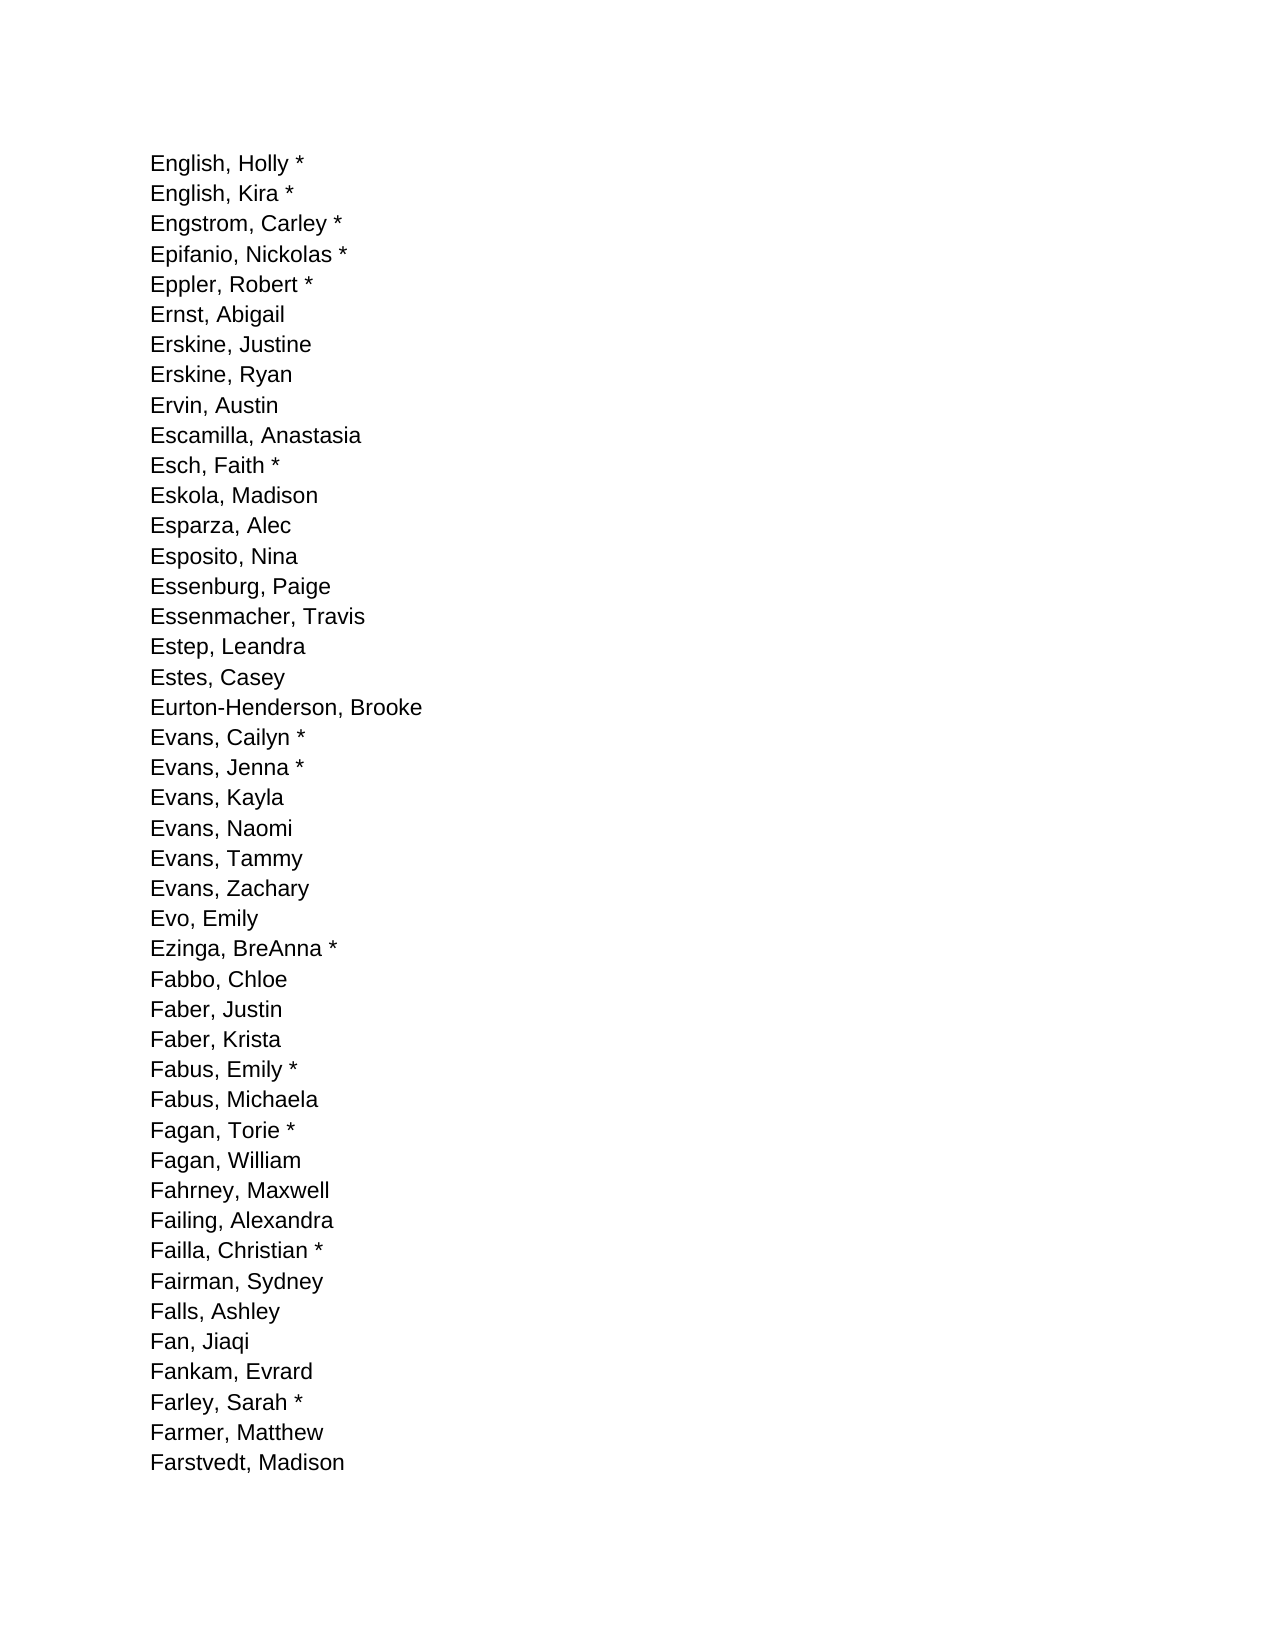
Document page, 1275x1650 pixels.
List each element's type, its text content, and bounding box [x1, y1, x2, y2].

text Evans, Tammy [150, 845, 1125, 871]
text Fahrney, Maxwell [150, 1177, 1125, 1203]
text Evans, Zachary [150, 875, 1125, 901]
text Fabus, Emily * [150, 1056, 1125, 1083]
text Esch, Faith * [150, 452, 1125, 478]
text Eskola, Madison [150, 482, 1125, 509]
text Fabbo, Chloe [150, 966, 1125, 992]
text Fan, Jiaqi [150, 1328, 1125, 1354]
text Erskine, Ryan [150, 361, 1125, 388]
text Evans, Kayla [150, 784, 1125, 811]
text Estep, Leandra [150, 633, 1125, 660]
text Essenmacher, Travis [150, 603, 1125, 629]
text Evans, Cailyn * [150, 724, 1125, 750]
text Esposito, Nina [150, 543, 1125, 569]
text Engstrom, Carley * [150, 210, 1125, 237]
text Failing, Alexandra [150, 1207, 1125, 1234]
text English, Kira * [150, 180, 1125, 207]
text Esparza, Alec [150, 512, 1125, 539]
text Eurton-Henderson, Brooke [150, 694, 1125, 720]
text Falls, Ashley [150, 1298, 1125, 1324]
text Estes, Casey [150, 663, 1125, 690]
text Fairman, Sydney [150, 1268, 1125, 1294]
text Escamilla, Anastasia [150, 422, 1125, 448]
text Failla, Christian * [150, 1237, 1125, 1264]
text Ezinga, BreAnna * [150, 935, 1125, 962]
text Essenburg, Paige [150, 573, 1125, 599]
text Fabus, Michaela [150, 1086, 1125, 1113]
text Farley, Sarah * [150, 1388, 1125, 1415]
text Farmer, Matthew [150, 1419, 1125, 1445]
text Fagan, William [150, 1147, 1125, 1173]
text Faber, Krista [150, 1026, 1125, 1052]
text Epifanio, Nickolas * [150, 241, 1125, 267]
text Eppler, Robert * [150, 271, 1125, 297]
text Fankam, Evrard [150, 1358, 1125, 1385]
text Evans, Jenna * [150, 754, 1125, 781]
text Ervin, Austin [150, 392, 1125, 418]
text Fagan, Torie * [150, 1117, 1125, 1143]
text Farstvedt, Madison [150, 1449, 1125, 1475]
text Ernst, Abigail [150, 301, 1125, 327]
text Erskine, Justine [150, 331, 1125, 358]
text Faber, Justin [150, 996, 1125, 1022]
text English, Holly * [150, 150, 1125, 176]
text Evo, Emily [150, 905, 1125, 932]
text Evans, Naomi [150, 814, 1125, 841]
